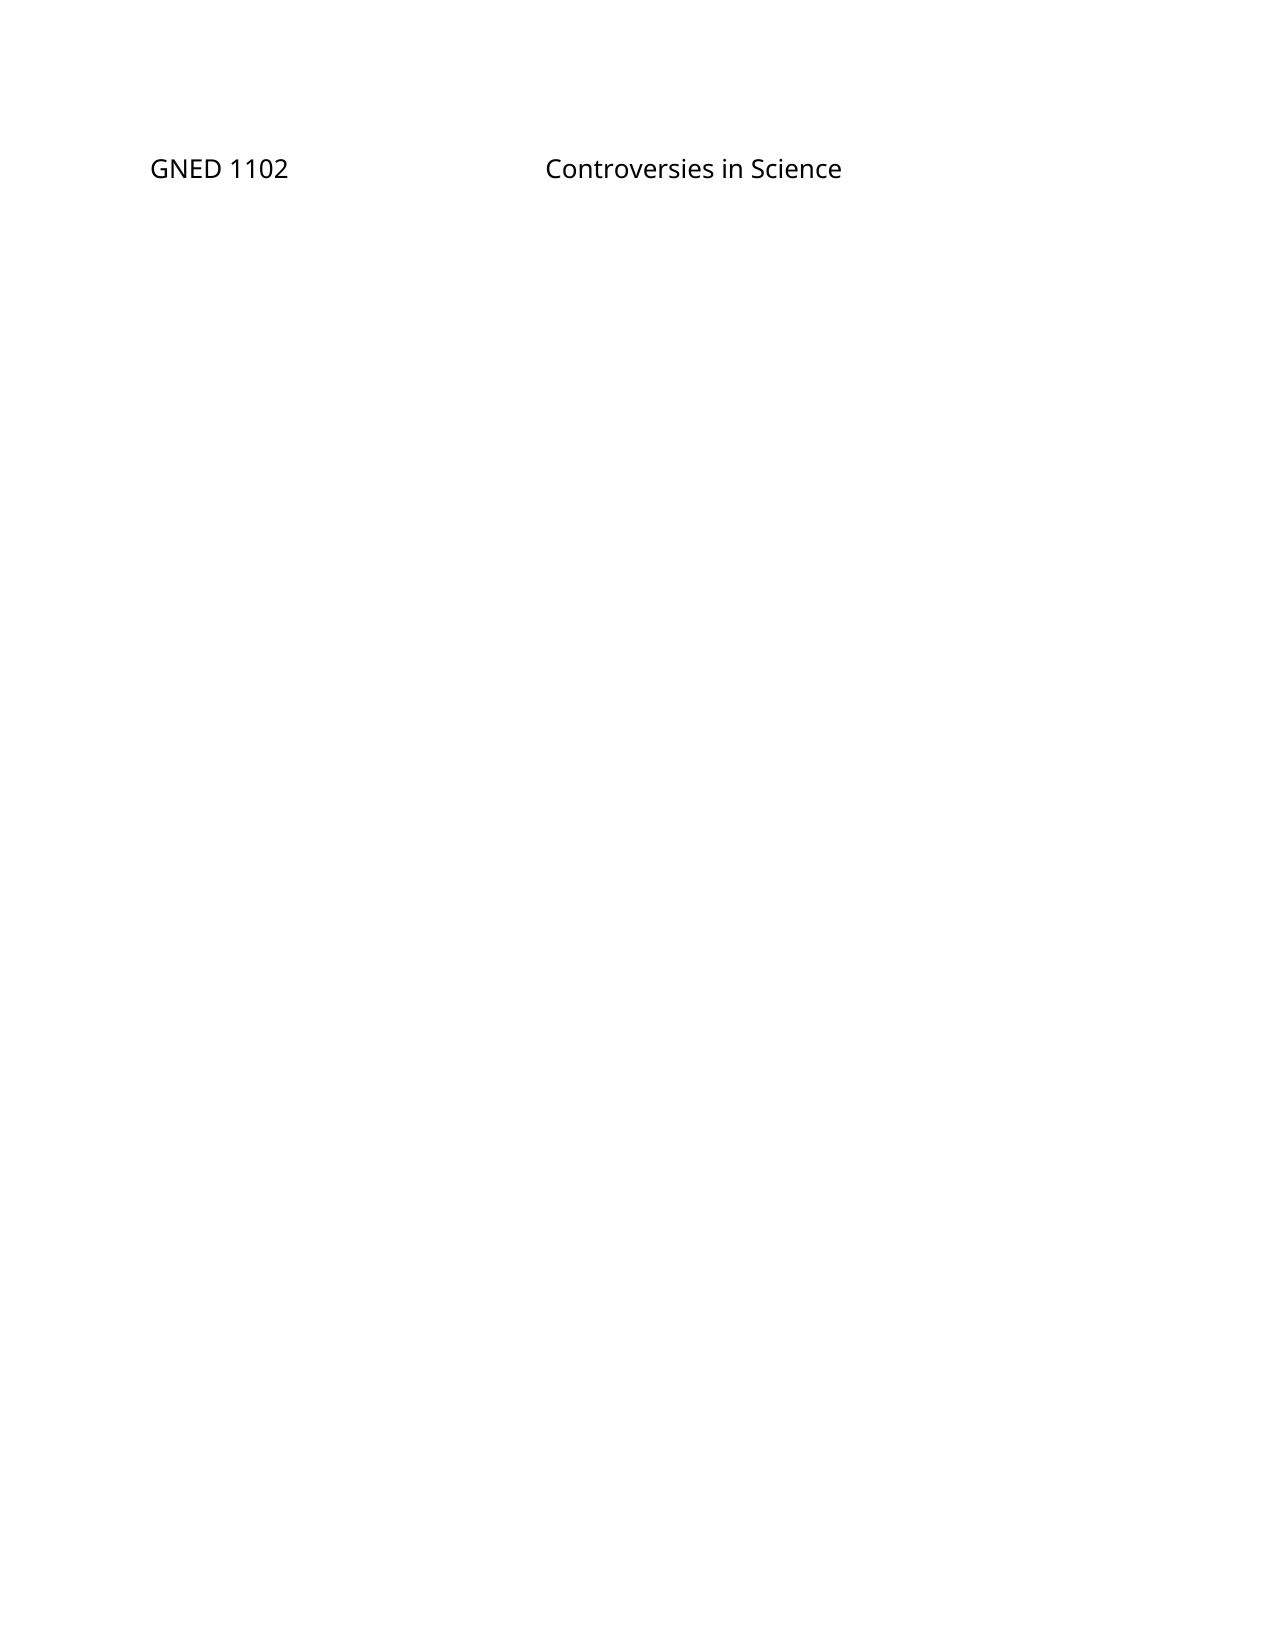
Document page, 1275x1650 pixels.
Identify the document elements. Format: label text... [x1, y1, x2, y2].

table_cell Controversies in Science [534, 151, 1136, 187]
table_cell GNED 1102 [139, 151, 533, 187]
